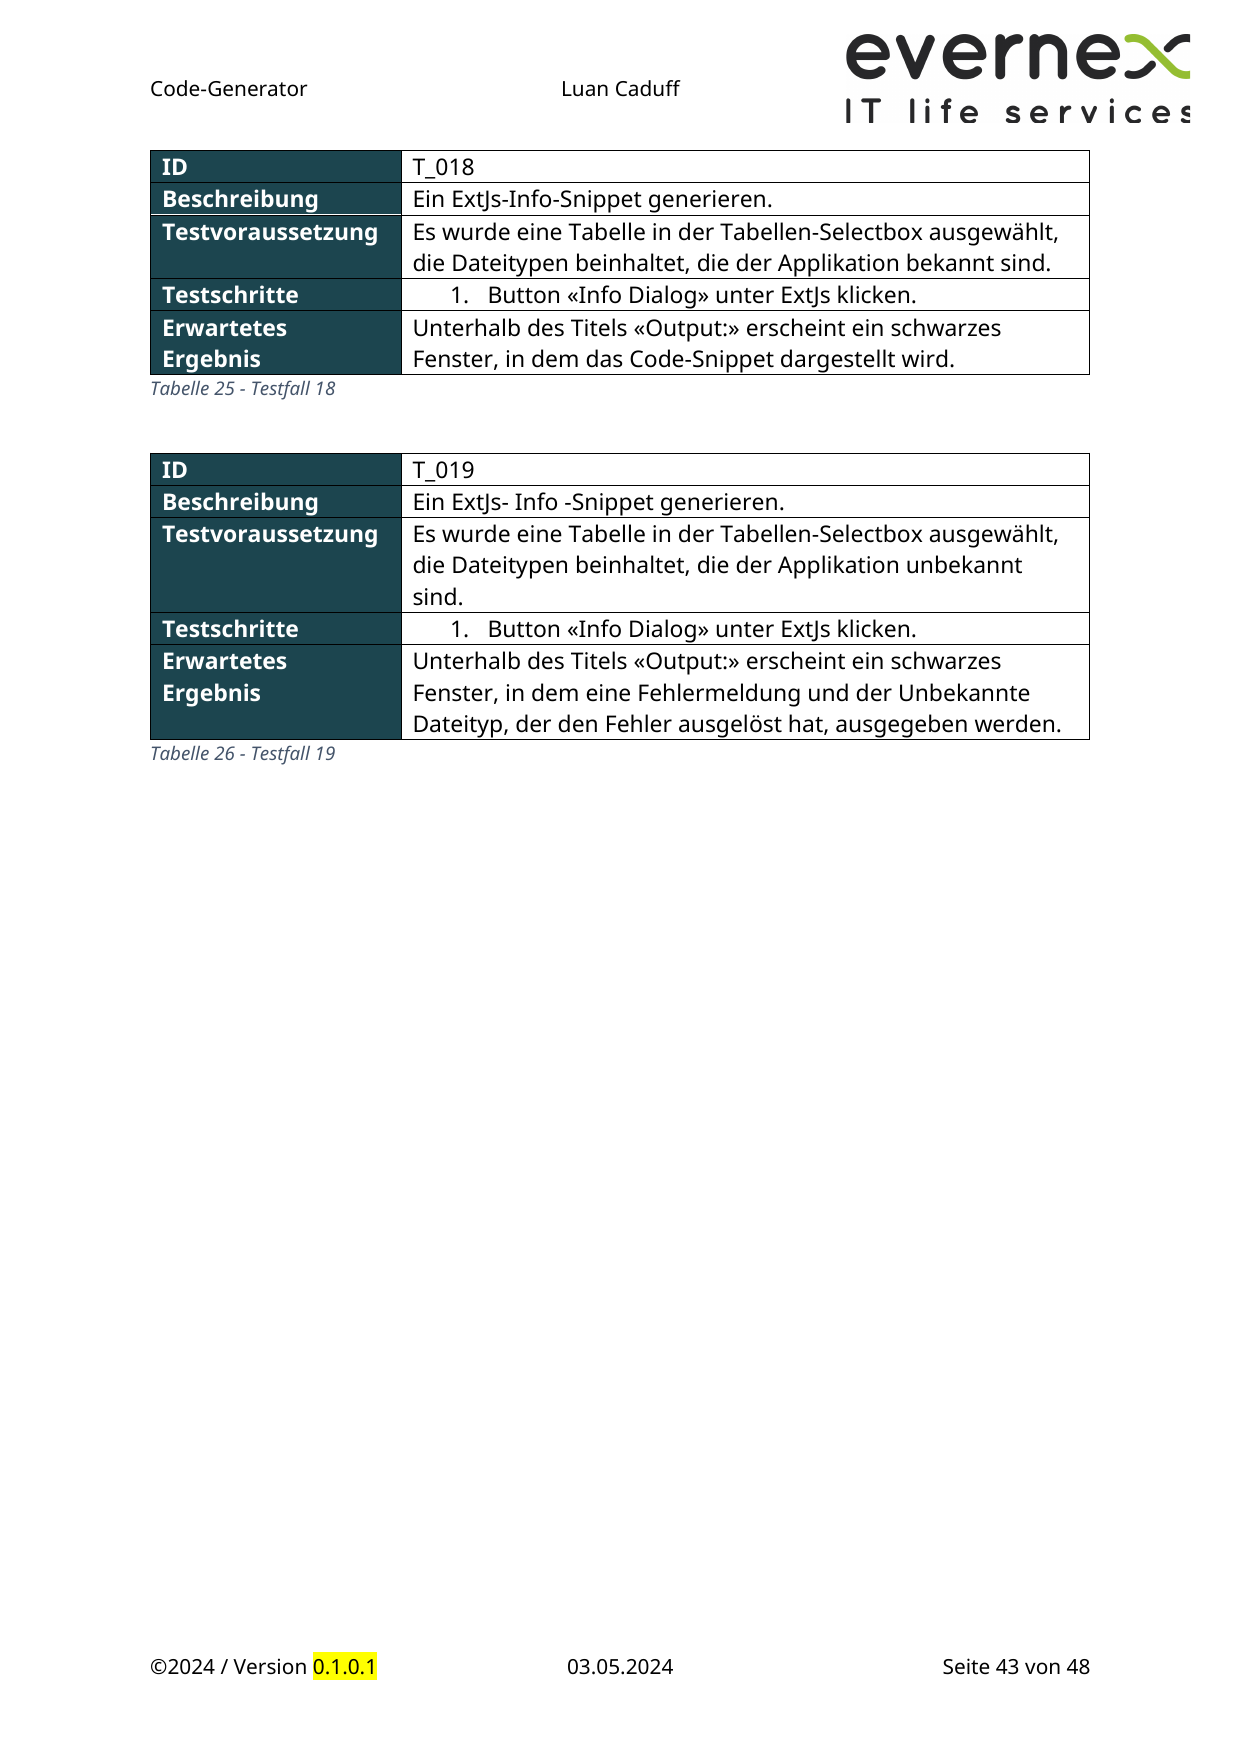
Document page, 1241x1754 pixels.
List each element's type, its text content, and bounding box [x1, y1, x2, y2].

picture [846, 34, 1191, 123]
table_cell Testvoraussetzung [151, 518, 401, 612]
table_cell Es wurde eine Tabelle in der Tabellen-Selectbox ausgewählt, die Dateitypen beinhaltet, die der Applikation unbekannt sind. [402, 518, 1089, 612]
table_cell Beschreibung [151, 486, 401, 517]
table_cell Testschritte [151, 613, 401, 644]
table_header T_019 [402, 454, 1089, 485]
table_header ID [151, 151, 401, 182]
table_cell Erwartetes Ergebnis [151, 311, 401, 374]
table_cell Testschritte [151, 279, 401, 310]
table_cell Es wurde eine Tabelle in der Tabellen-Selectbox ausgewählt, die Dateitypen beinhaltet, die der Applikation bekannt sind. [402, 216, 1089, 278]
table_cell Beschreibung [151, 183, 401, 214]
table_cell Unterhalb des Titels «Output:» erscheint ein schwarzes Fenster, in dem das Code-Snippet dargestellt wird. [402, 311, 1089, 374]
text Tabelle 25 - Testfall 18 [150, 375, 1090, 401]
table_cell Testvoraussetzung [151, 216, 401, 278]
text Tabelle 26 - Testfall 19 [150, 740, 1090, 766]
table_header T_018 [402, 151, 1089, 182]
table_cell Ein ExtJs-Info-Snippet generieren. [402, 183, 1089, 214]
table_cell Button «Info Dialog» unter ExtJs klicken. [402, 613, 1089, 644]
table_cell Ein ExtJs- Info -Snippet generieren. [402, 486, 1089, 517]
table_header ID [151, 454, 401, 485]
table_cell Unterhalb des Titels «Output:» erscheint ein schwarzes Fenster, in dem eine Fehlermeldung und der Unbekannte Dateityp, der den Fehler ausgelöst hat, ausgegeben werden. [402, 645, 1089, 739]
table_cell Erwartetes Ergebnis [151, 645, 401, 739]
table_cell Button «Info Dialog» unter ExtJs klicken. [402, 279, 1089, 310]
